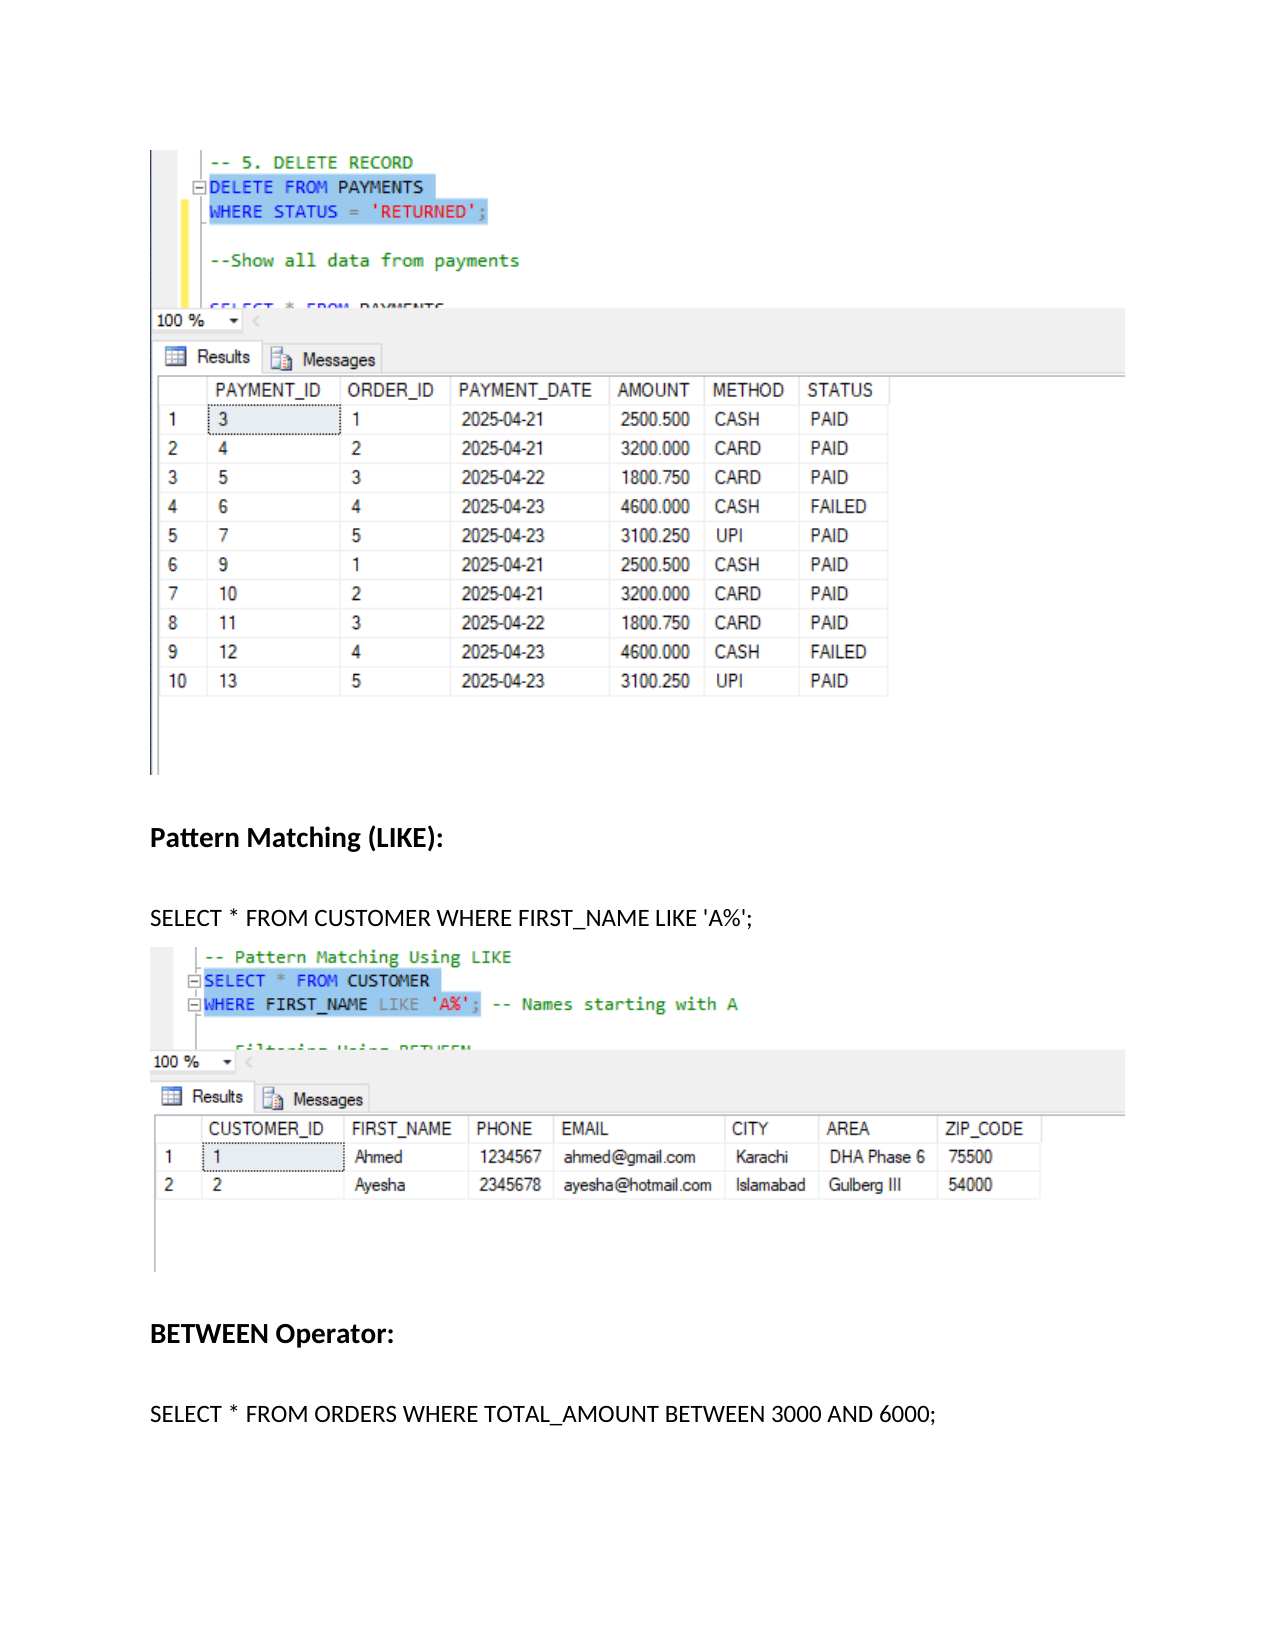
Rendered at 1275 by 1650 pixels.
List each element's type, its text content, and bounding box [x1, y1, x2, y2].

text Pattern Matching (LIKE): [150, 819, 1125, 855]
text BETWEEN Operator: [150, 1316, 1125, 1351]
text SELECT * FROM ORDERS WHERE TOTAL_AMOUNT BETWEEN 3000 AND 6000; [150, 1398, 1125, 1429]
picture [150, 947, 1125, 1272]
text SELECT * FROM CUSTOMER WHERE FIRST_NAME LIKE 'A%'; [150, 902, 1125, 932]
picture [150, 150, 1125, 775]
